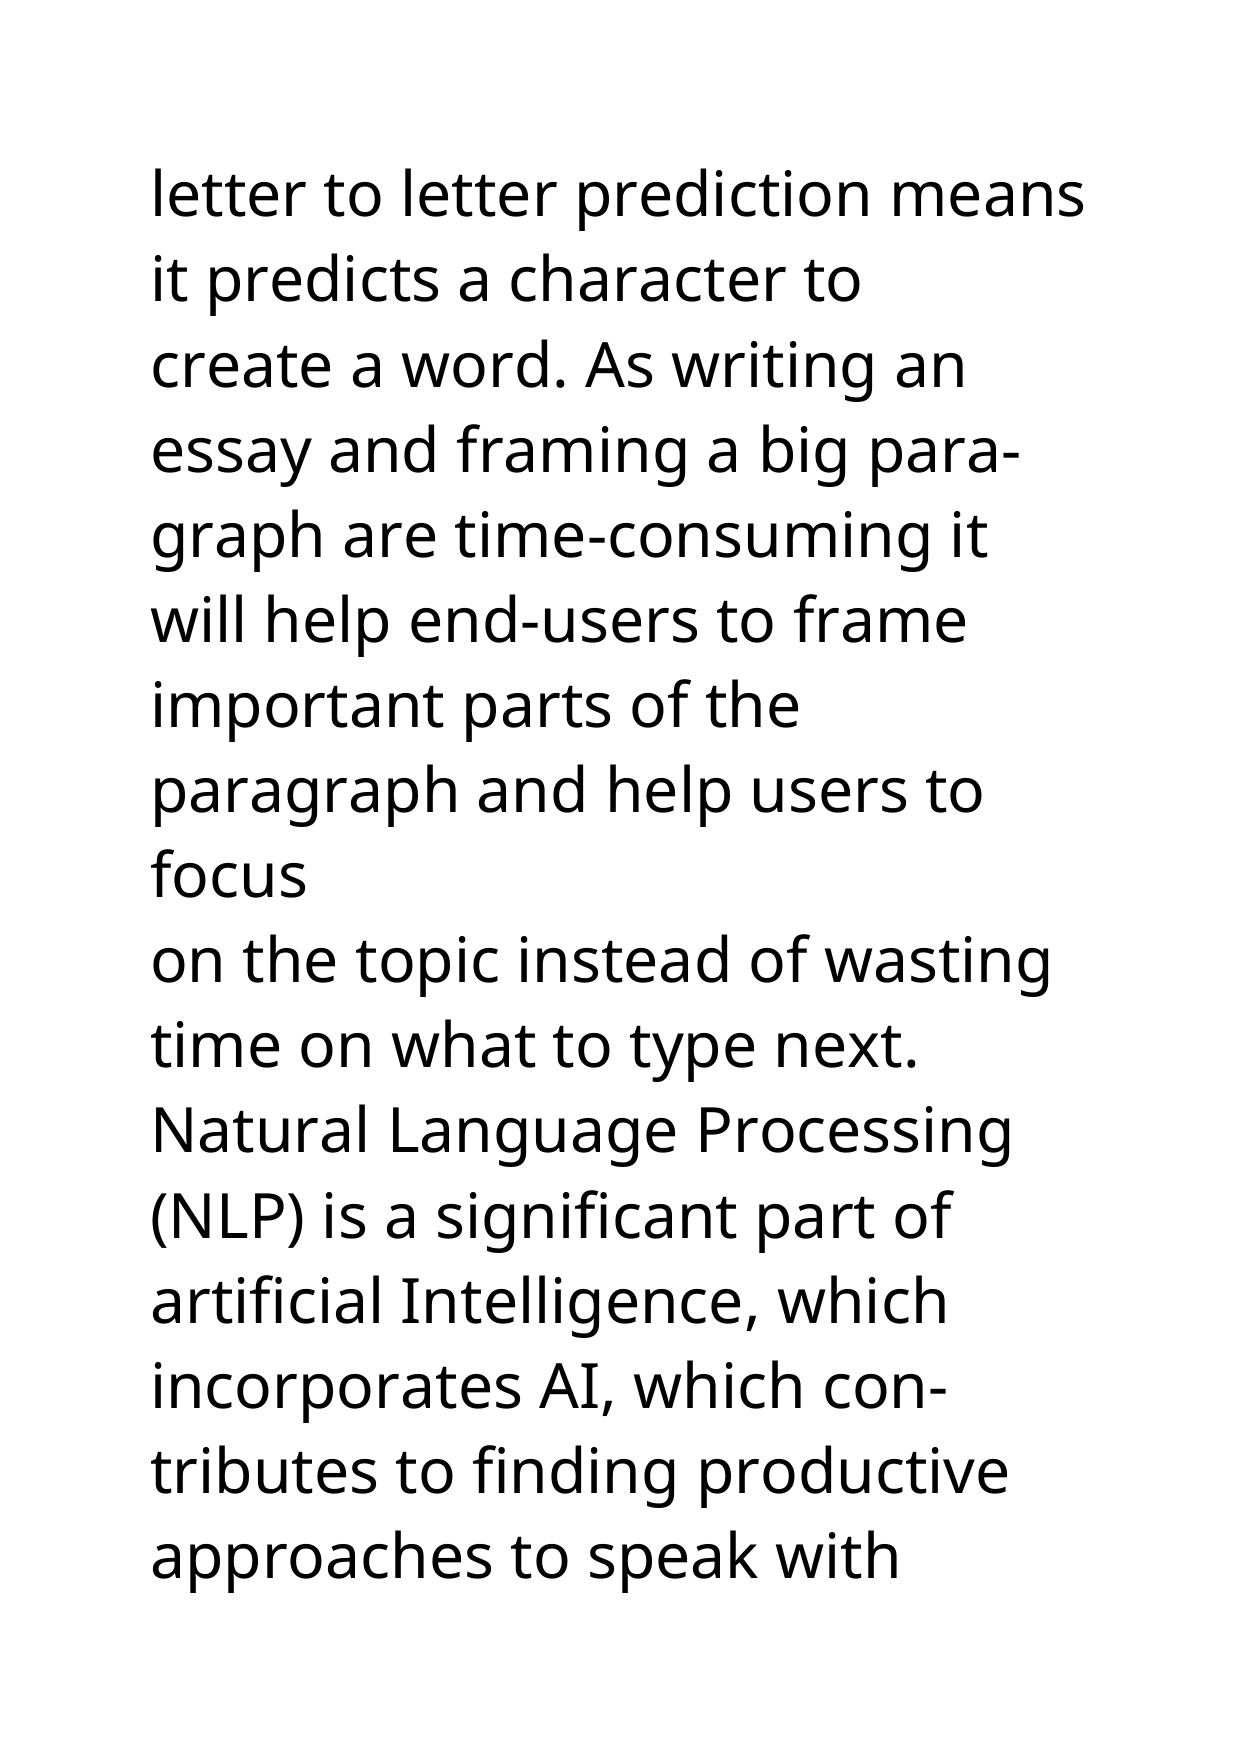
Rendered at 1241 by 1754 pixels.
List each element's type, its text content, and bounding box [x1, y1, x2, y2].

text on the topic instead of wasting time on what to type next. [150, 916, 1090, 1086]
text tributes to ﬁnding productive approaches to speak with [150, 1427, 1090, 1597]
text graph are time-consuming it will help end-users to frame [150, 490, 1090, 661]
text artiﬁcial Intelligence, which incorporates AI, which con- [150, 1256, 1090, 1427]
text important parts of the paragraph and help users to focus [150, 661, 1090, 916]
text Natural Language Processing (NLP) is a signiﬁcant part of [150, 1086, 1090, 1256]
text letter to letter prediction means it predicts a character to [150, 150, 1090, 320]
text create a word. As writing an essay and framing a big para- [150, 320, 1090, 490]
